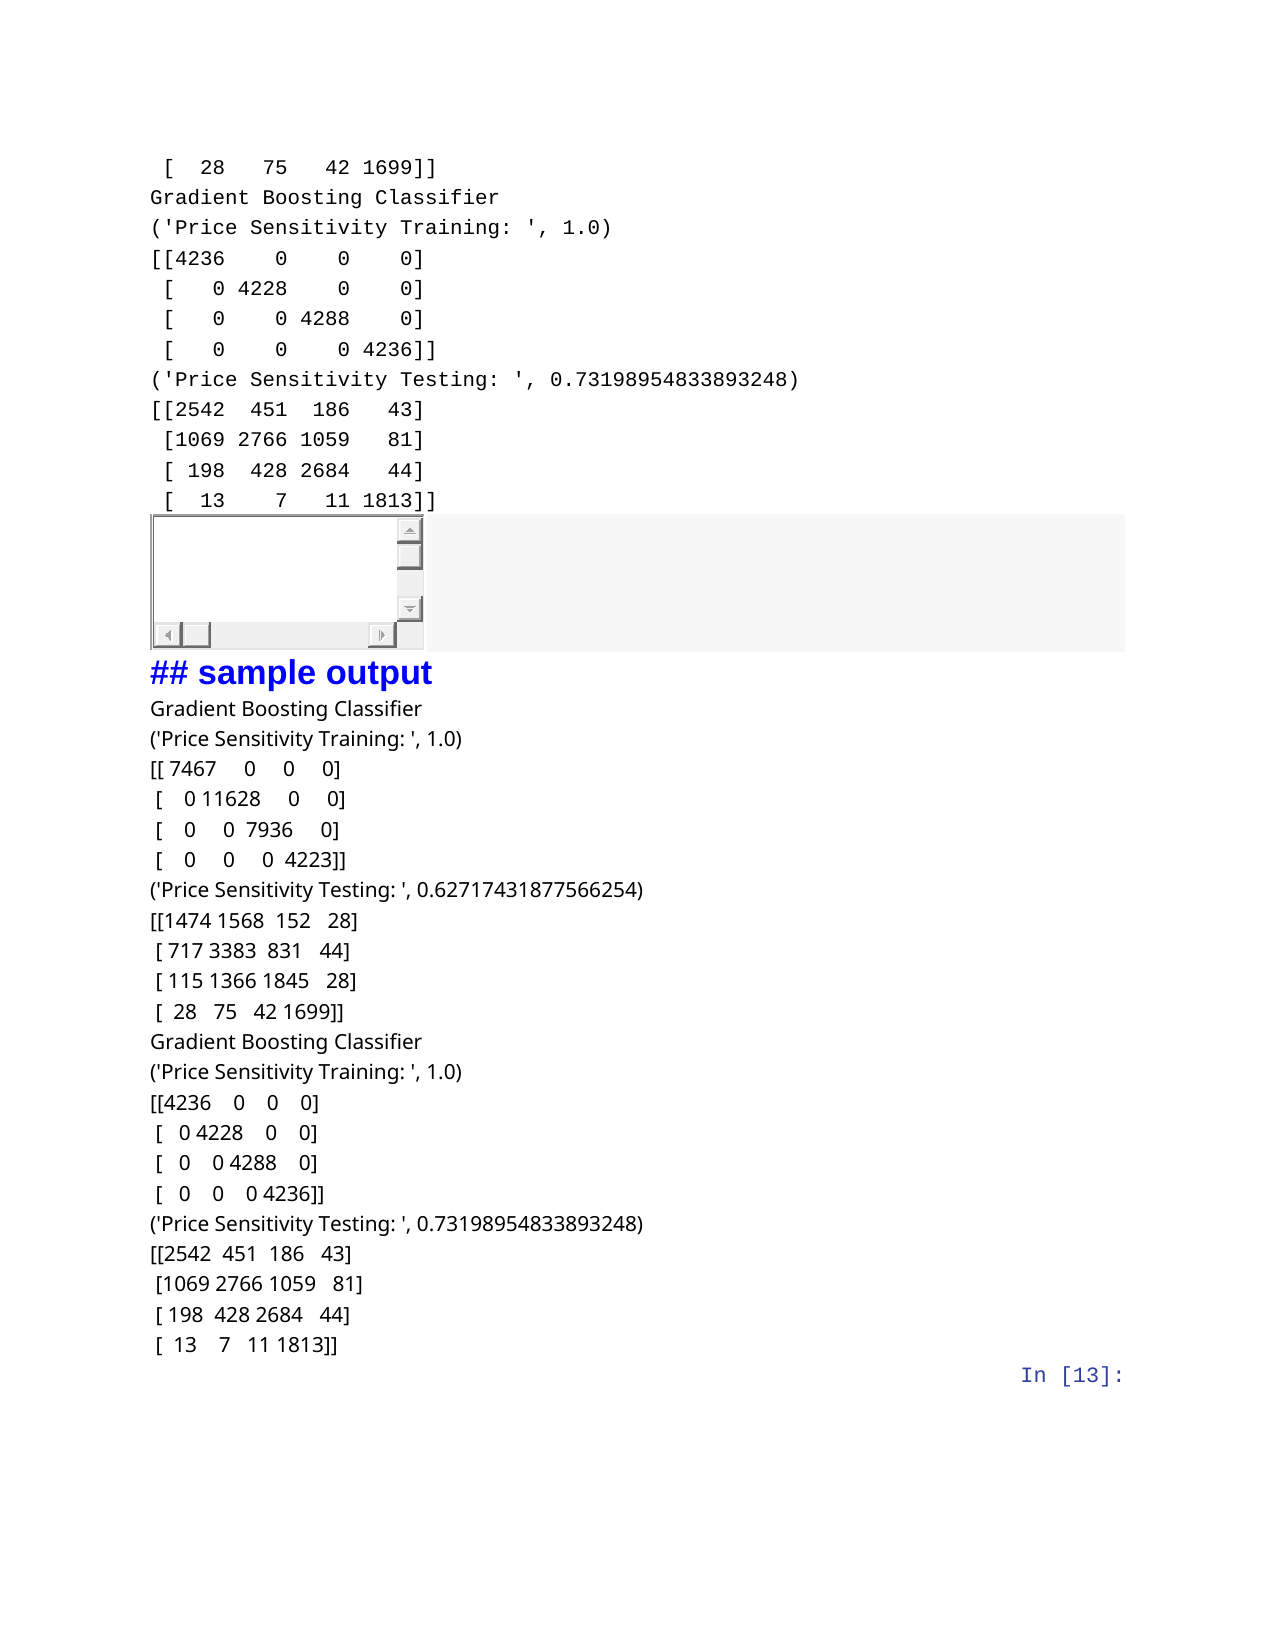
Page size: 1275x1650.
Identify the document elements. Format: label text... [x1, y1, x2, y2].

text [ 0 11628 0 0] [150, 783, 1125, 813]
text [ 115 1366 1845 28] [150, 964, 1125, 995]
text Gradient Boosting Classifier [150, 1025, 1125, 1056]
text [ 28 75 42 1699]] [150, 995, 1125, 1025]
text [ 0 0 0 4236]] [150, 1177, 1125, 1207]
text [ 198 428 2684 44] [150, 1298, 1125, 1328]
text [ 0 0 4288 0] [150, 302, 1125, 332]
text Gradient Boosting Classifier [150, 180, 1125, 211]
text [ 0 0 7936 0] [150, 813, 1125, 843]
text [1069 2766 1059 81] [150, 1268, 1125, 1298]
text [1069 2766 1059 81] [150, 423, 1125, 453]
text [[2542 451 186 43] [150, 392, 1125, 423]
text In [13]: [150, 1359, 1125, 1389]
text [ 0 0 0 4223]] [150, 843, 1125, 874]
text [[1474 1568 152 28] [150, 904, 1125, 934]
text ('Price Sensitivity Testing: ', 0.62717431877566254) [150, 874, 1125, 904]
text ('Price Sensitivity Training: ', 1.0) [150, 722, 1125, 752]
text [[2542 451 186 43] [150, 1237, 1125, 1268]
text [[ 7467 0 0 0] [150, 752, 1125, 783]
text ('Price Sensitivity Testing: ', 0.73198954833893248) [150, 1207, 1125, 1237]
text Gradient Boosting Classifier [150, 692, 1125, 722]
text ('Price Sensitivity Training: ', 1.0) [150, 1056, 1125, 1086]
text [ 0 0 0 4236]] [150, 332, 1125, 362]
text [[4236 0 0 0] [150, 241, 1125, 271]
text [ 0 0 4288 0] [150, 1146, 1125, 1177]
text [ 198 428 2684 44] [150, 453, 1125, 483]
text [ 0 4228 0 0] [150, 1116, 1125, 1146]
text [ 28 75 42 1699]] [150, 150, 1125, 180]
text [ 13 7 11 1813]] [150, 483, 1125, 514]
text ('Price Sensitivity Training: ', 1.0) [150, 211, 1125, 241]
text [ 13 7 11 1813]] [150, 1328, 1125, 1359]
text [[4236 0 0 0] [150, 1086, 1125, 1116]
text ('Price Sensitivity Testing: ', 0.73198954833893248) [150, 362, 1125, 392]
text ## sample output [150, 652, 1125, 692]
text [ 0 4228 0 0] [150, 271, 1125, 302]
text [ 717 3383 831 44] [150, 934, 1125, 964]
